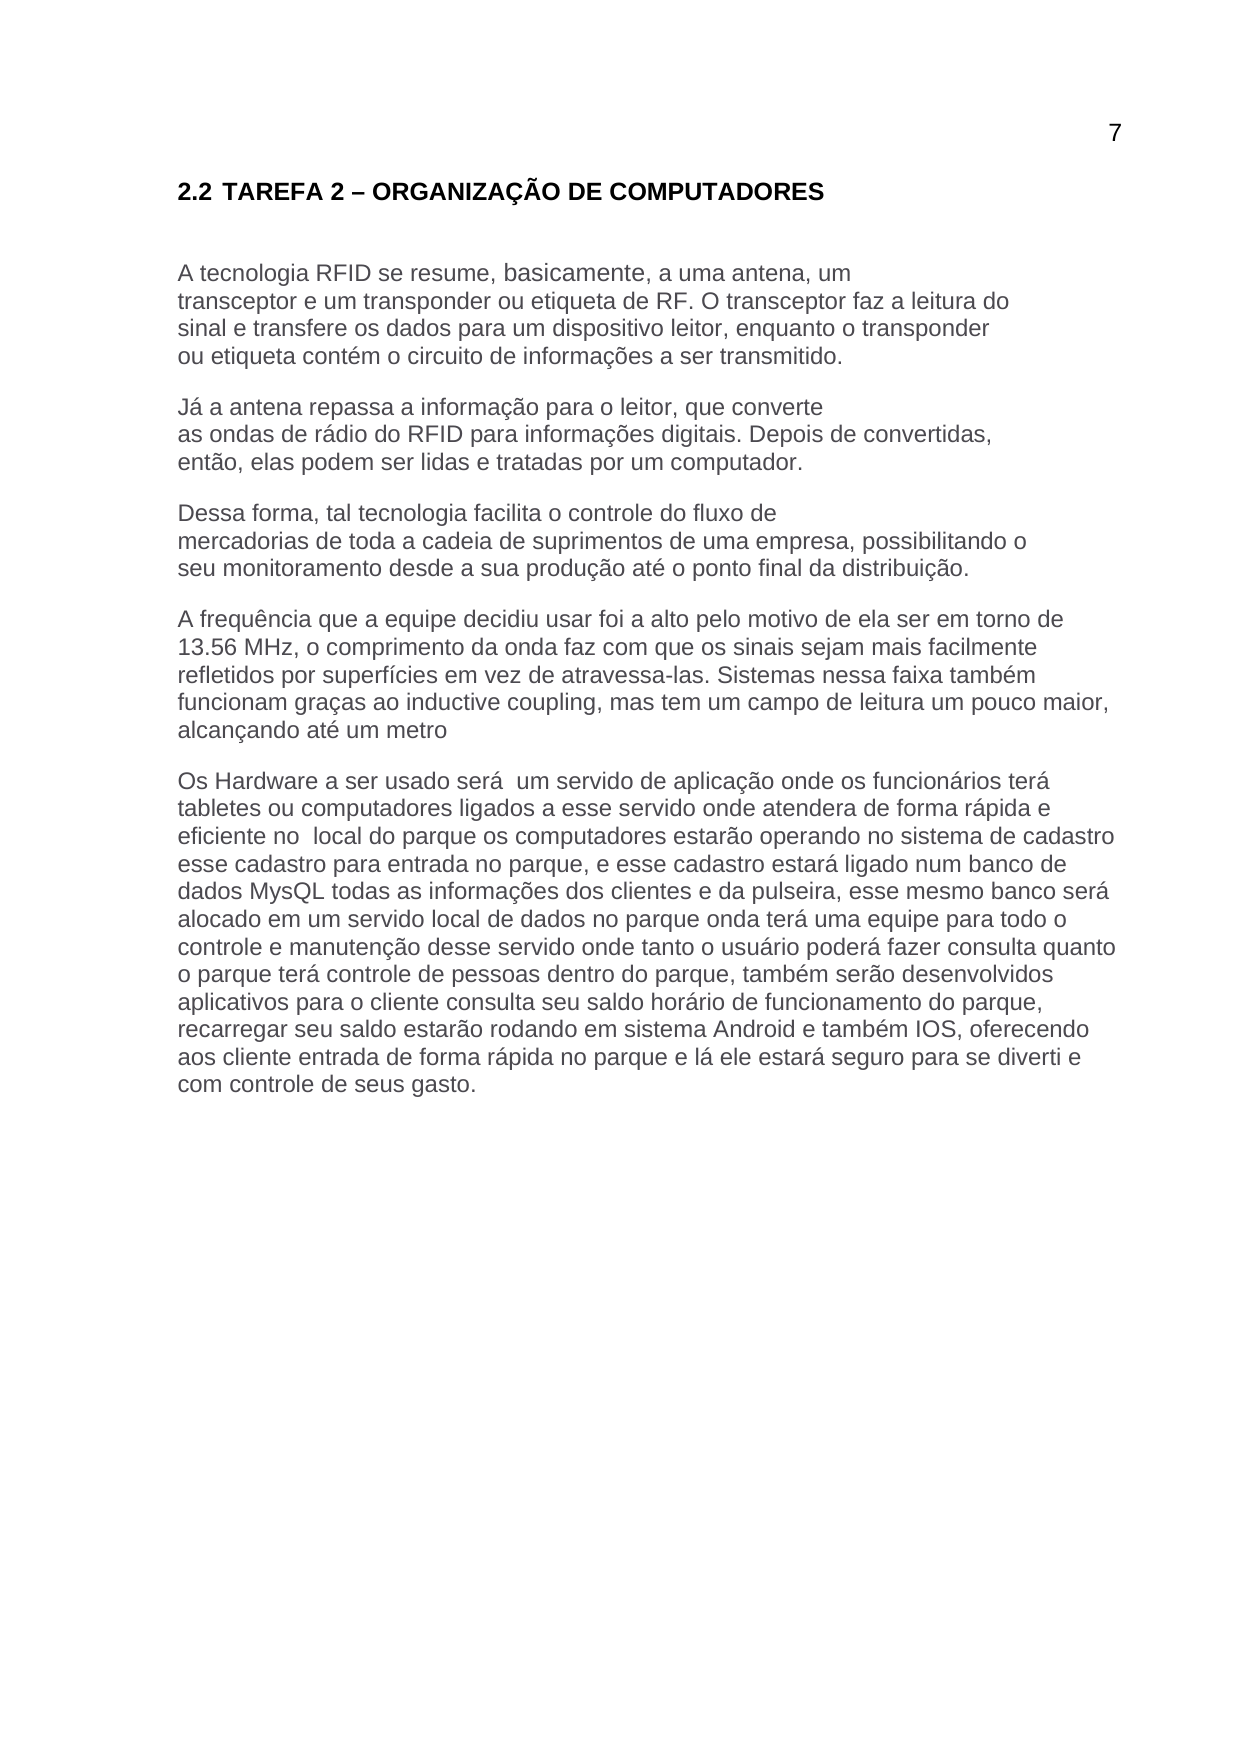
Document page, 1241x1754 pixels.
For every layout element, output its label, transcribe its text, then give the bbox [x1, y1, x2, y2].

text A tecnologia RFID se resume, basicamente, a uma antena, um transceptor e um transponder ou etiqueta de RF. O transceptor faz a leitura do sinal e transfere os dados para um dispositivo leitor, enquanto o transponder ou etiqueta contém o circuito de informações a ser transmitido. [177, 258, 1122, 369]
text Dessa forma, tal tecnologia facilita o controle do fluxo de mercadorias de toda a cadeia de suprimentos de uma empresa, possibilitando o seu monitoramento desde a sua produção até o ponto final da distribuição. [177, 499, 1122, 582]
text Já a antena repassa a informação para o leitor, que converte as ondas de rádio do RFID para informações digitais. Depois de convertidas, então, elas podem ser lidas e tratadas por um computador. [177, 393, 1122, 476]
subtitle TAREFA 2 – Organização de Computadores [177, 177, 1122, 206]
text A frequência que a equipe decidiu usar foi a alto pelo motivo de ela ser em torno de 13.56 MHz, o comprimento da onda faz com que os sinais sejam mais facilmente refletidos por superfícies em vez de atravessa-las. Sistemas nessa faixa também funcionam graças ao inductive coupling, mas tem um campo de leitura um pouco maior, alcançando até um metro [177, 605, 1122, 743]
text Os Hardware a ser usado será um servido de aplicação onde os funcionários terá tabletes ou computadores ligados a esse servido onde atendera de forma rápida e eficiente no local do parque os computadores estarão operando no sistema de cadastro esse cadastro para entrada no parque, e esse cadastro estará ligado num banco de dados MysQL todas as informações dos clientes e da pulseira, esse mesmo banco será alocado em um servido local de dados no parque onda terá uma equipe para todo o controle e manutenção desse servido onde tanto o usuário poderá fazer consulta quanto o parque terá controle de pessoas dentro do parque, também serão desenvolvidos aplicativos para o cliente consulta seu saldo horário de funcionamento do parque, recarregar seu saldo estarão rodando em sistema Android e também IOS, oferecendo aos cliente entrada de forma rápida no parque e lá ele estará seguro para se diverti e com controle de seus gasto. [177, 767, 1122, 1098]
